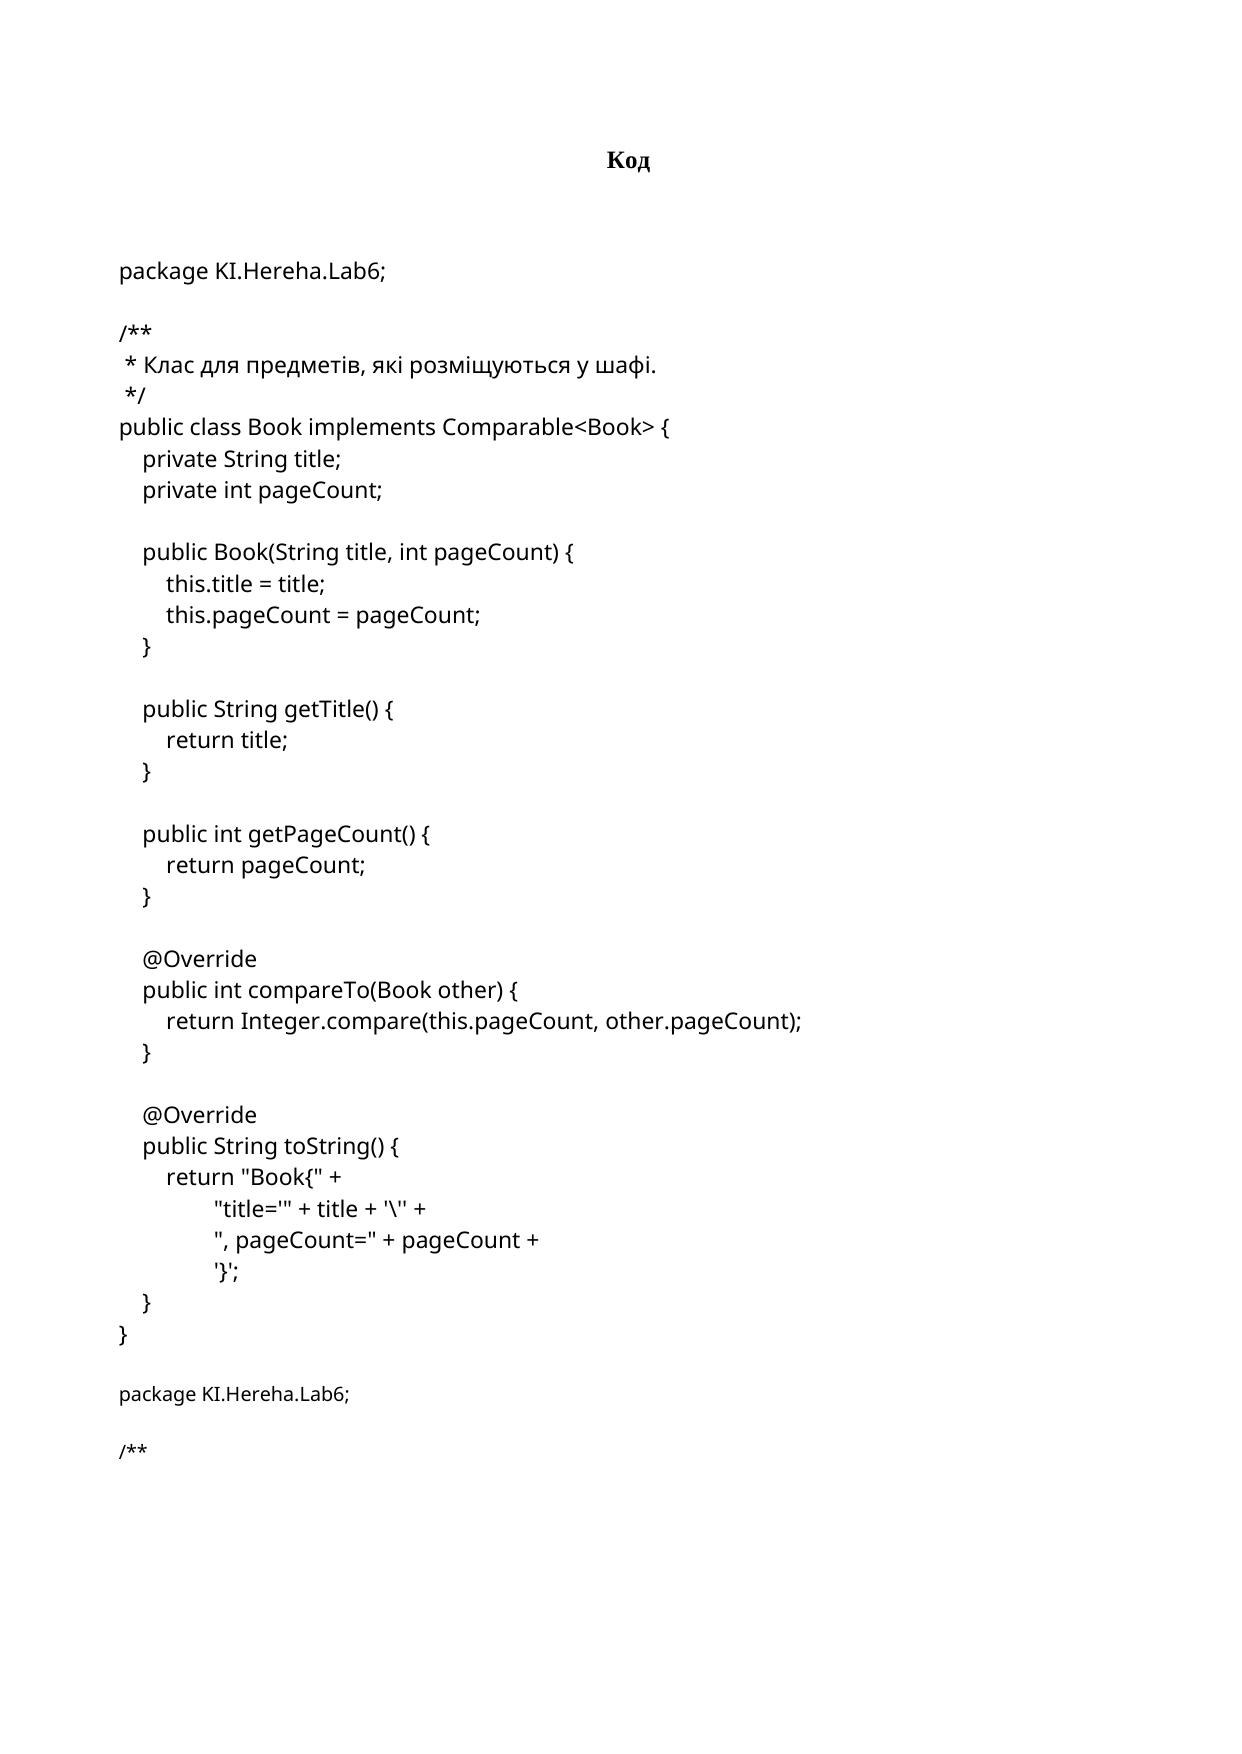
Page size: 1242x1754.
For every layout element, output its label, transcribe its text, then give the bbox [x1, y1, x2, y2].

text public Book(String title, int pageCount) { [118, 536, 1138, 568]
text private int pageCount; [118, 474, 1138, 505]
text private String title; [118, 443, 1138, 474]
text '}'; [118, 1255, 1138, 1286]
text /** [118, 318, 1138, 349]
text @Override [118, 1099, 1138, 1130]
text } [118, 630, 1138, 661]
text public String toString() { [118, 1130, 1138, 1161]
text package KI.Hereha.Lab6; [118, 1380, 1138, 1407]
text public int compareTo(Book other) { [118, 974, 1138, 1005]
text return "Book{" + [118, 1161, 1138, 1193]
text } [118, 1036, 1138, 1068]
text return Integer.compare(this.pageCount, other.pageCount); [118, 1005, 1138, 1036]
text * Клас для предметів, які розміщуються у шафі. [118, 349, 1138, 380]
text } [118, 755, 1138, 786]
text */ [118, 380, 1138, 411]
text public class Book implements Comparable<Book> { [118, 411, 1138, 443]
text /** [118, 1438, 1138, 1465]
text } [118, 1286, 1138, 1318]
text ", pageCount=" + pageCount + [118, 1224, 1138, 1255]
text } [118, 880, 1138, 911]
text return pageCount; [118, 849, 1138, 880]
text this.pageCount = pageCount; [118, 599, 1138, 630]
text } [118, 1318, 1138, 1349]
text return title; [118, 724, 1138, 755]
text package KI.Hereha.Lab6; [118, 255, 1138, 286]
text @Override [118, 943, 1138, 974]
text this.title = title; [118, 568, 1138, 599]
text public String getTitle() { [118, 693, 1138, 724]
text Код [118, 145, 1138, 174]
text public int getPageCount() { [118, 818, 1138, 849]
text "title='" + title + '\'' + [118, 1193, 1138, 1224]
